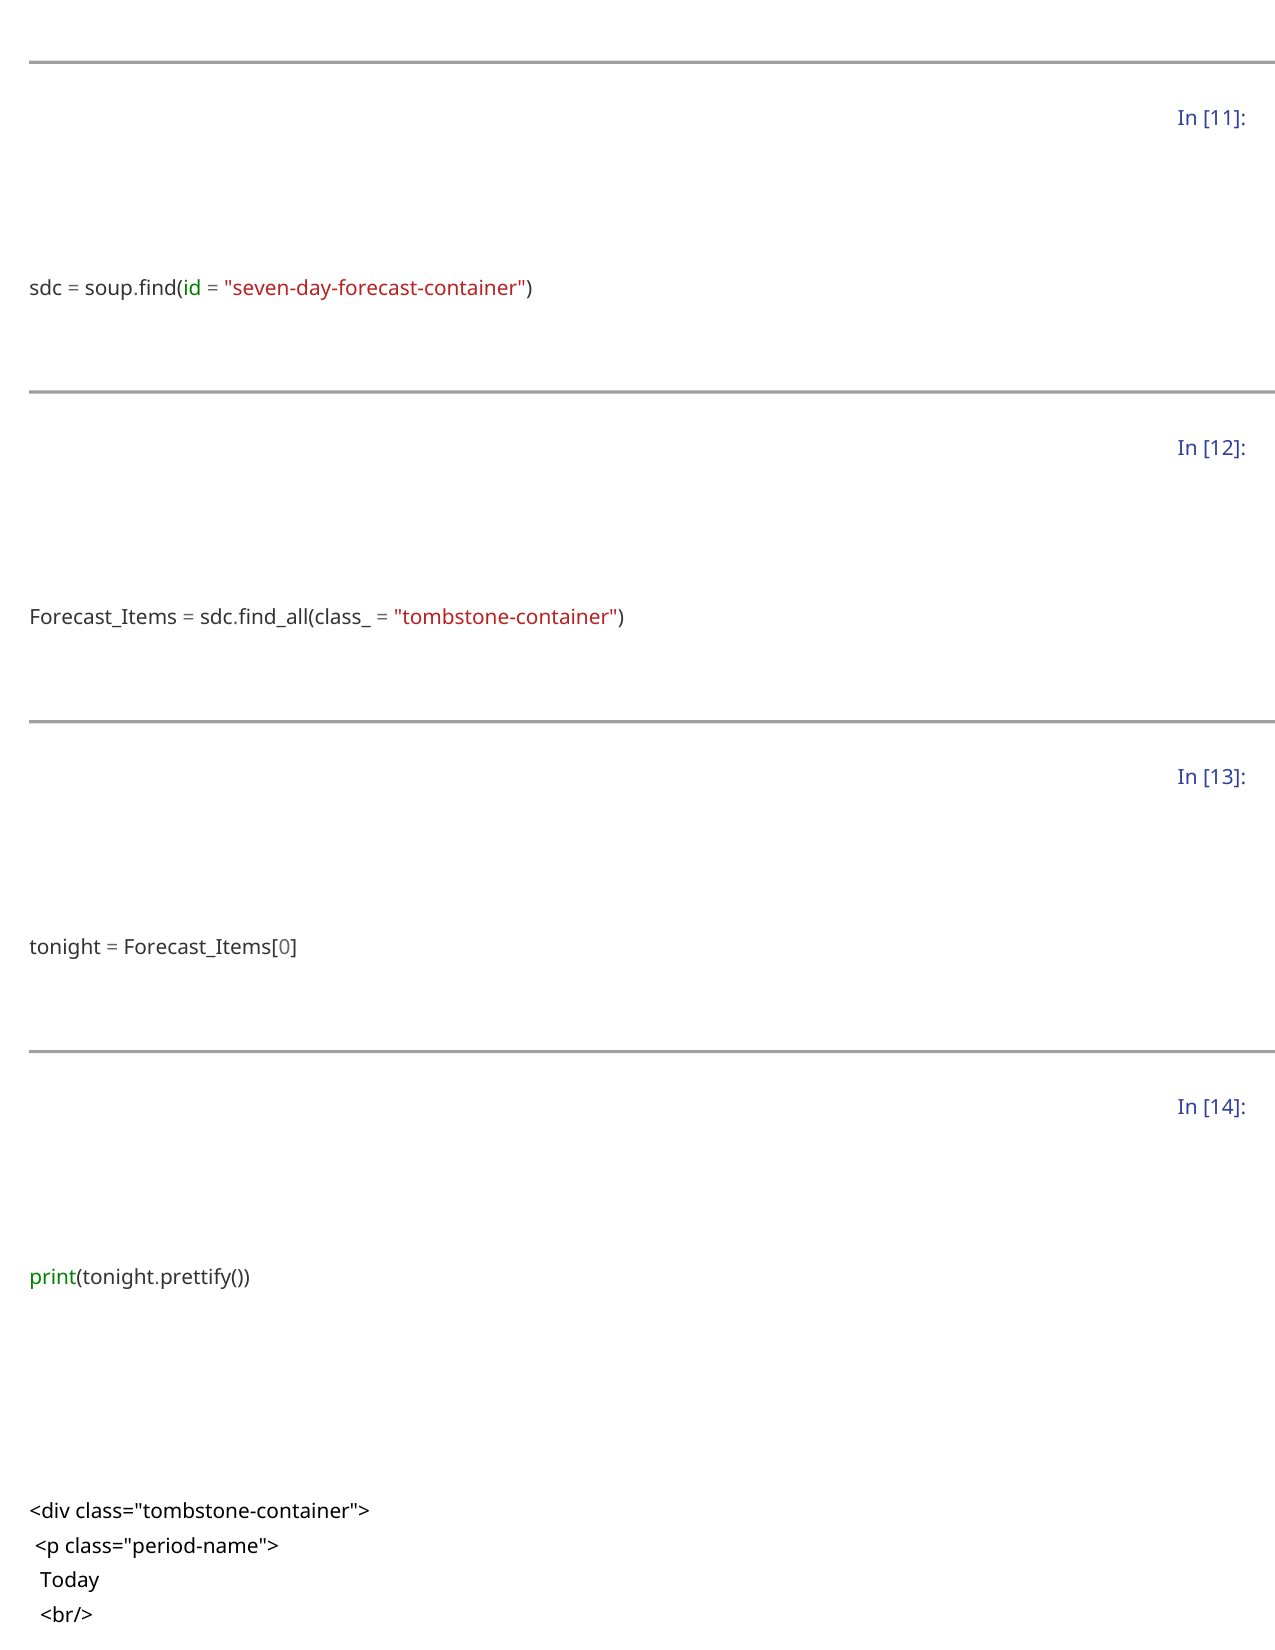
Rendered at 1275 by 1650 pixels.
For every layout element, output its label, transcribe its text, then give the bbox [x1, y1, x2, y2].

text tonight = Forecast_Items[0] [29, 932, 1246, 989]
text In [12]: [29, 433, 1246, 461]
text In [13]: [29, 762, 1246, 791]
text Forecast_Items = sdc.find_all(class_ = "tombstone-container") [29, 602, 1246, 659]
text sdc = soup.find(id = "seven-day-forecast-container") [29, 273, 1246, 329]
text print(tonight.prettify()) [29, 1262, 1246, 1319]
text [29, 1497, 1246, 1628]
text In [14]: [29, 1092, 1246, 1121]
text In [11]: [29, 103, 1246, 131]
